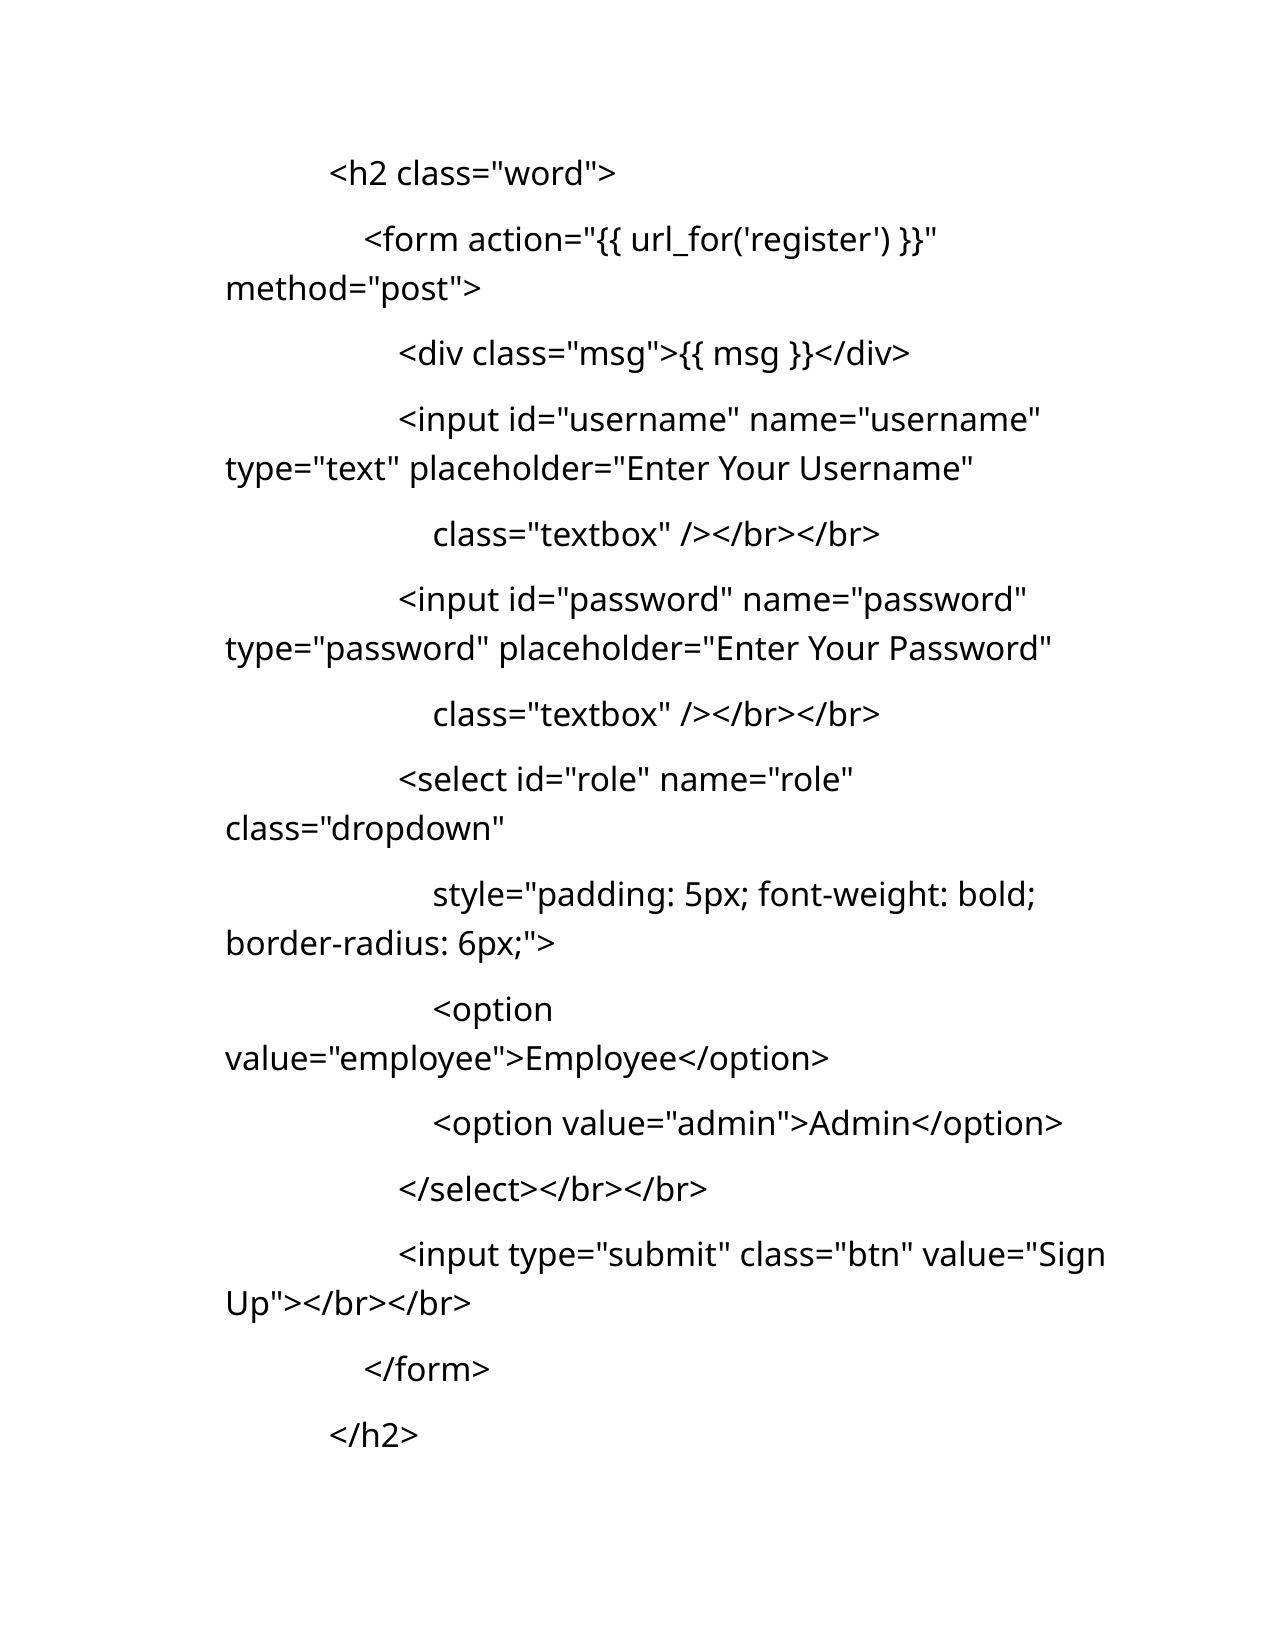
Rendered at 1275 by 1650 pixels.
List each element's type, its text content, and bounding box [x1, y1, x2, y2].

text <input id="username" name="username" type="text" placeholder="Enter Your Username" [225, 396, 1125, 490]
text class="textbox" /></br></br> [225, 691, 1125, 736]
text <form action="{{ url_for('register') }}" method="post"> [225, 216, 1125, 310]
text class="textbox" /></br></br> [225, 510, 1125, 556]
text </form> [225, 1346, 1125, 1391]
text </select></br></br> [225, 1166, 1125, 1211]
text <option value="employee">Employee</option> [225, 985, 1125, 1080]
text style="padding: 5px; font-weight: bold; border-radius: 6px;"> [225, 871, 1125, 965]
text <h2 class="word"> [225, 150, 1125, 195]
text <div class="msg">{{ msg }}</div> [225, 330, 1125, 376]
text <input type="submit" class="btn" value="Sign Up"></br></br> [225, 1231, 1125, 1326]
text <option value="admin">Admin</option> [225, 1100, 1125, 1145]
text <input id="password" name="password" type="password" placeholder="Enter Your Password" [225, 576, 1125, 670]
text <select id="role" name="role" class="dropdown" [225, 756, 1125, 851]
text </h2> [225, 1411, 1125, 1457]
